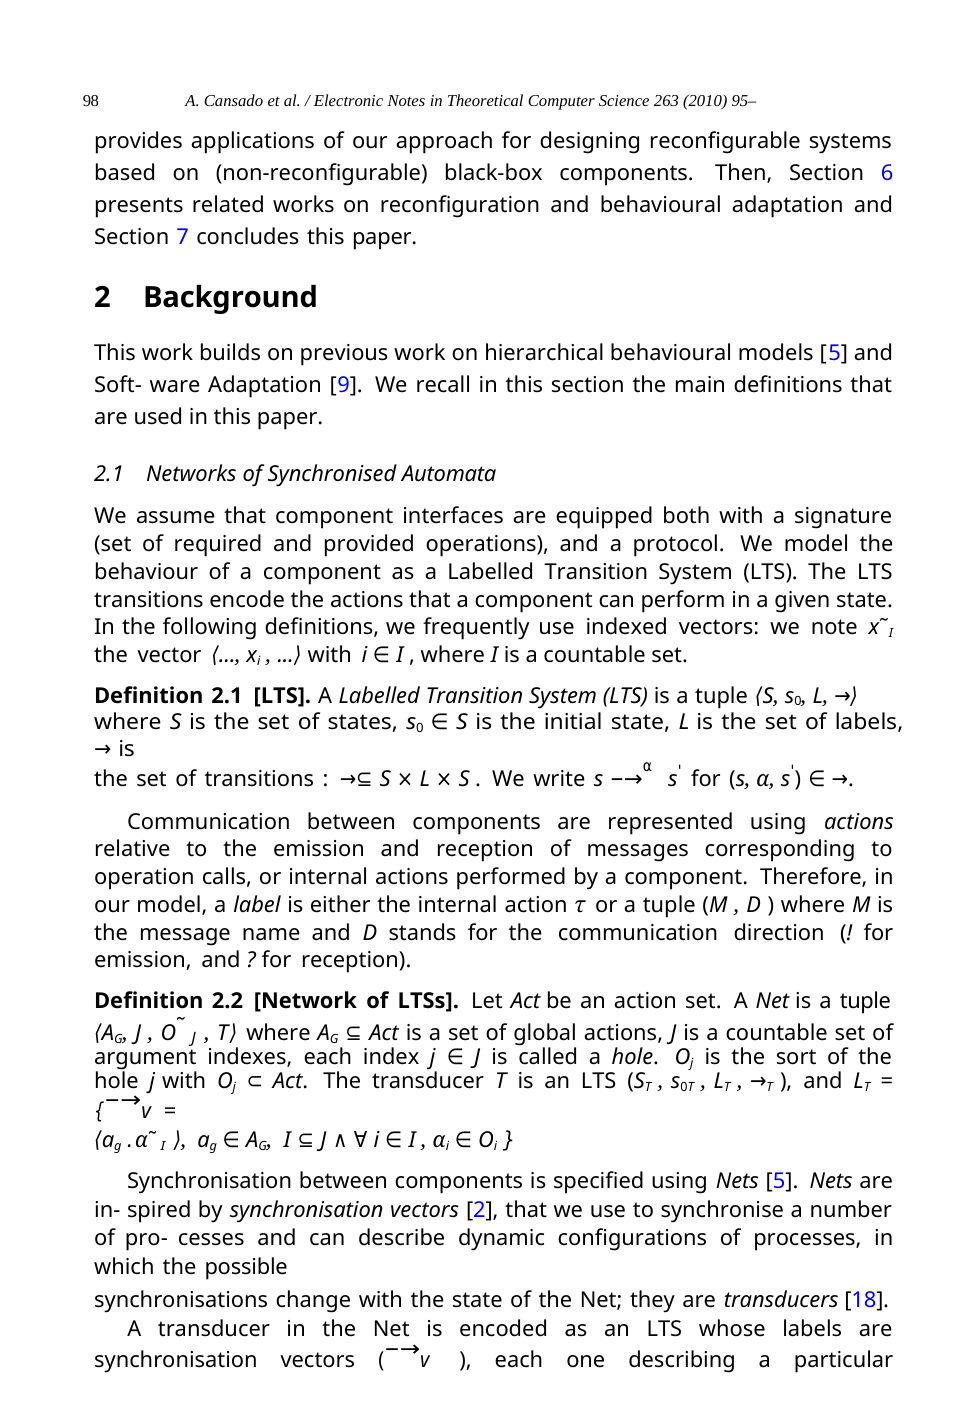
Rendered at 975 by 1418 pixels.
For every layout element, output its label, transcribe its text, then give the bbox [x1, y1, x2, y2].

text where S is the set of states, s0 ∈ S is the initial state, L is the set of labels, → is [94, 709, 904, 761]
text the set of transitions : →⊆ S × L × S . We write s −→α s' for (s, α, s') ∈ →. [94, 761, 904, 792]
text We assume that component interfaces are equipped both with a signature (set of required and provided operations), and a protocol. We model the behaviour of a component as a Labelled Transition System (LTS). The LTS transitions encode the actions that a component can perform in a given state. In the following definitions, we frequently use indexed vectors: we note x˜I the vector ⟨..., xi , ...⟩ with i ∈ I , where I is a countable set. [94, 502, 893, 668]
subtitle Background [94, 277, 904, 316]
list Networks of Synchronised Automata [94, 458, 904, 488]
text Communication between components are represented using actions relative to the emission and reception of messages corresponding to operation calls, or internal actions performed by a component. Therefore, in our model, a label is either the internal action τ or a tuple (M , D ) where M is the message name and D stands for the communication direction (! for emission, and ? for reception). [94, 807, 893, 973]
text Definition 2.2 [Network of LTSs]. Let Act be an action set. A Net is a tuple [94, 985, 904, 1014]
text This work builds on previous work on hierarchical behavioural models [5] and Soft- ware Adaptation [9]. We recall in this section the main definitions that are used in this paper. [94, 337, 893, 431]
text ⟨ag .α˜I ⟩, ag ∈ AG, I ⊆ J ∧ ∀ i ∈ I , αi ∈ Oi } [94, 1125, 904, 1153]
text provides applications of our approach for designing reconfigurable systems based on (non-reconfigurable) black-box components. Then, Section 6 presents related works on reconfiguration and behavioural adaptation and Section 7 concludes this paper. [94, 125, 893, 251]
text synchronisations change with the state of the Net; they are transducers [18]. [94, 1281, 904, 1314]
text Synchronisation between components is specified using Nets [5]. Nets are in- spired by synchronisation vectors [2], that we use to synchronise a number of pro- cesses and can describe dynamic configurations of processes, in which the possible [94, 1166, 893, 1281]
text Definition 2.1 [LTS]. A Labelled Transition System (LTS) is a tuple ⟨S, s0, L, →⟩ [94, 679, 904, 709]
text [94, 1316, 893, 1373]
text ⟨AG, J , O˜J , T⟩ where AG ⊆ Act is a set of global actions, J is a countable set of argument indexes, each index j ∈ J is called a hole. Oj is the sort of the hole j with Oj ⊂ Act. The transducer T is an LTS (ST , s0T , LT , →T ), and LT = {−→v = [94, 1017, 893, 1125]
